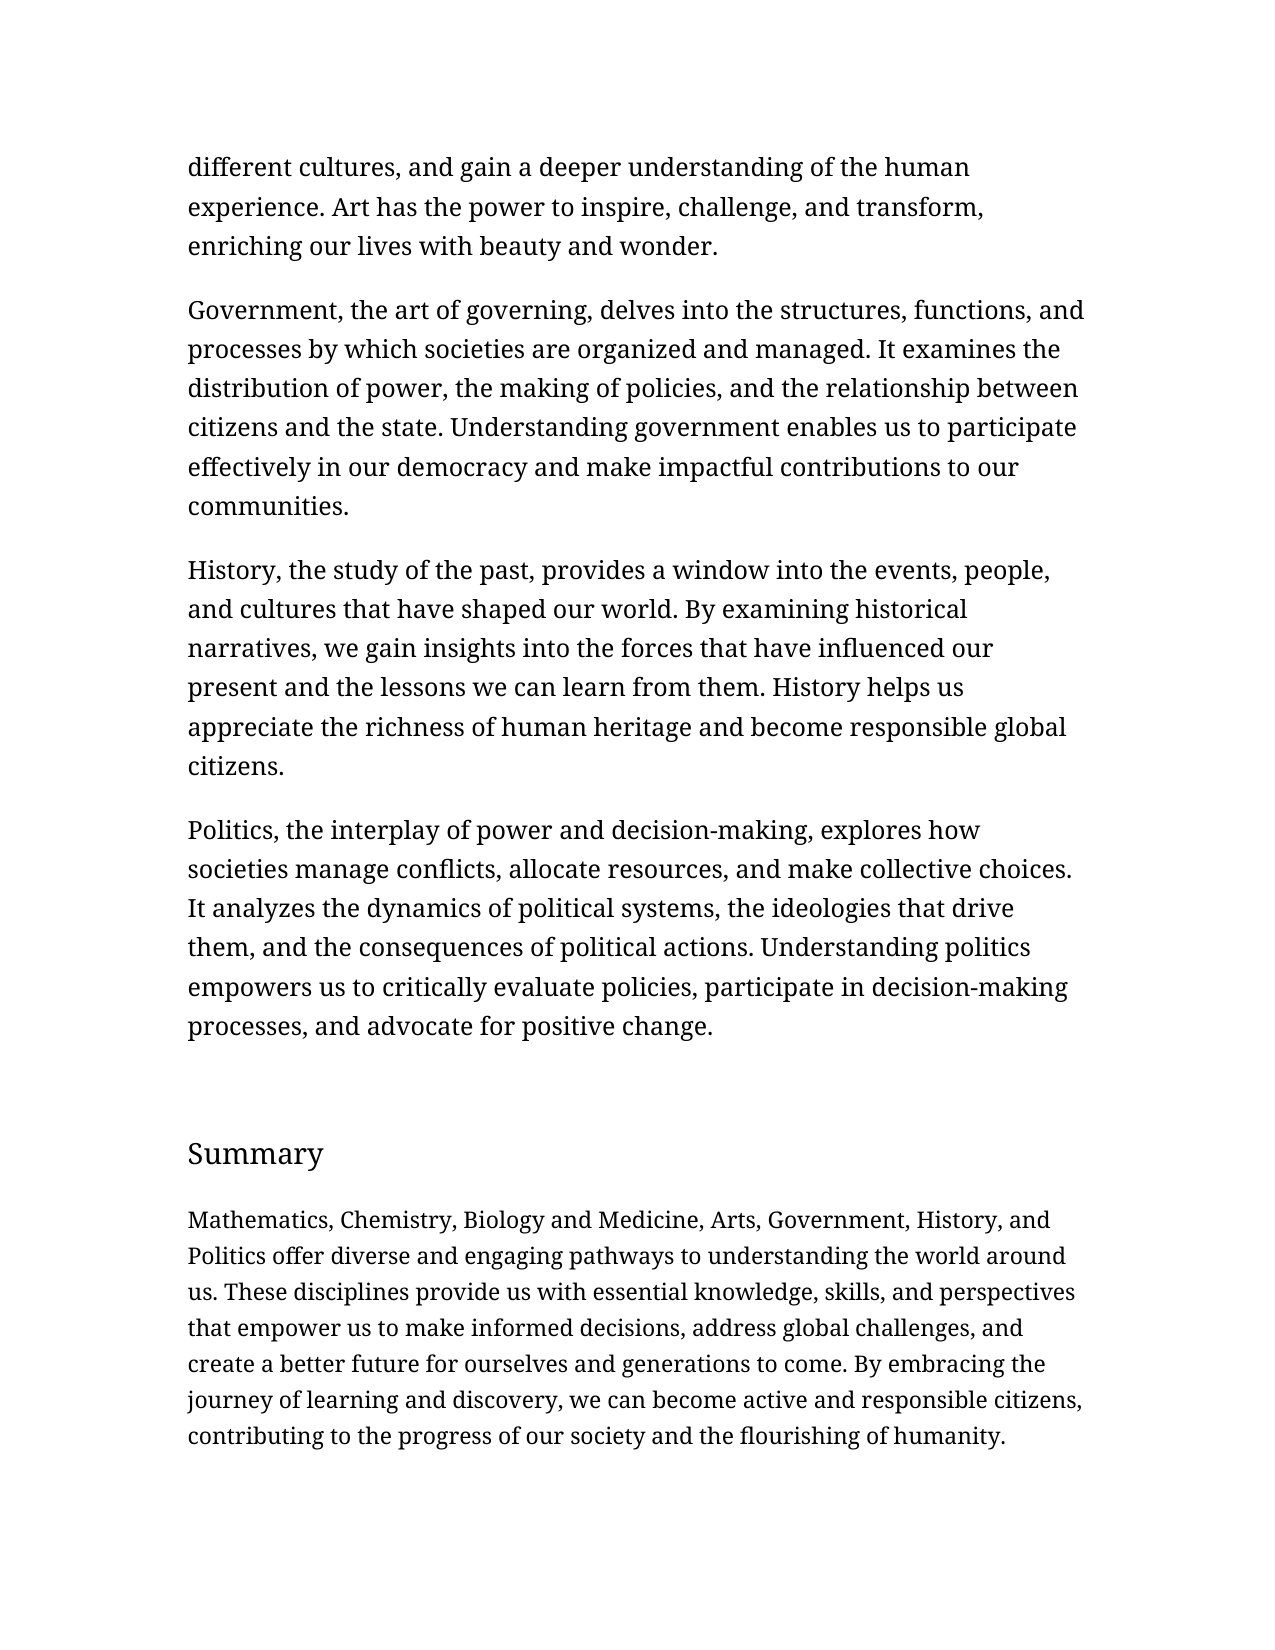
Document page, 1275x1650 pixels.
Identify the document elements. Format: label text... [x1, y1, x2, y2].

text History, the study of the past, provides a window into the events, people, and cultures that have shaped our world. By examining historical narratives, we gain insights into the forces that have influenced our present and the lessons we can learn from them. History helps us appreciate the richness of human heritage and become responsible global citizens. [187, 552, 1087, 782]
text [187, 150, 1087, 262]
text Politics, the interplay of power and decision-making, explores how societies manage conflicts, allocate resources, and make collective choices. It analyzes the dynamics of political systems, the ideologies that drive them, and the consequences of political actions. Understanding politics empowers us to critically evaluate policies, participate in decision-making processes, and advocate for positive change. [187, 812, 1087, 1042]
text Government, the art of governing, delves into the structures, functions, and processes by which societies are organized and managed. It examines the distribution of power, the making of policies, and the relationship between citizens and the state. Understanding government enables us to participate effectively in our democracy and make impactful contributions to our communities. [187, 292, 1087, 522]
text Summary [187, 1133, 1087, 1173]
text Mathematics, Chemistry, Biology and Medicine, Arts, Government, History, and Politics offer diverse and engaging pathways to understanding the world around us. These disciplines provide us with essential knowledge, skills, and perspectives that empower us to make informed decisions, address global challenges, and create a better future for ourselves and generations to come. By embracing the journey of learning and discovery, we can become active and responsible citizens, contributing to the progress of our society and the flourishing of humanity. [187, 1204, 1087, 1451]
